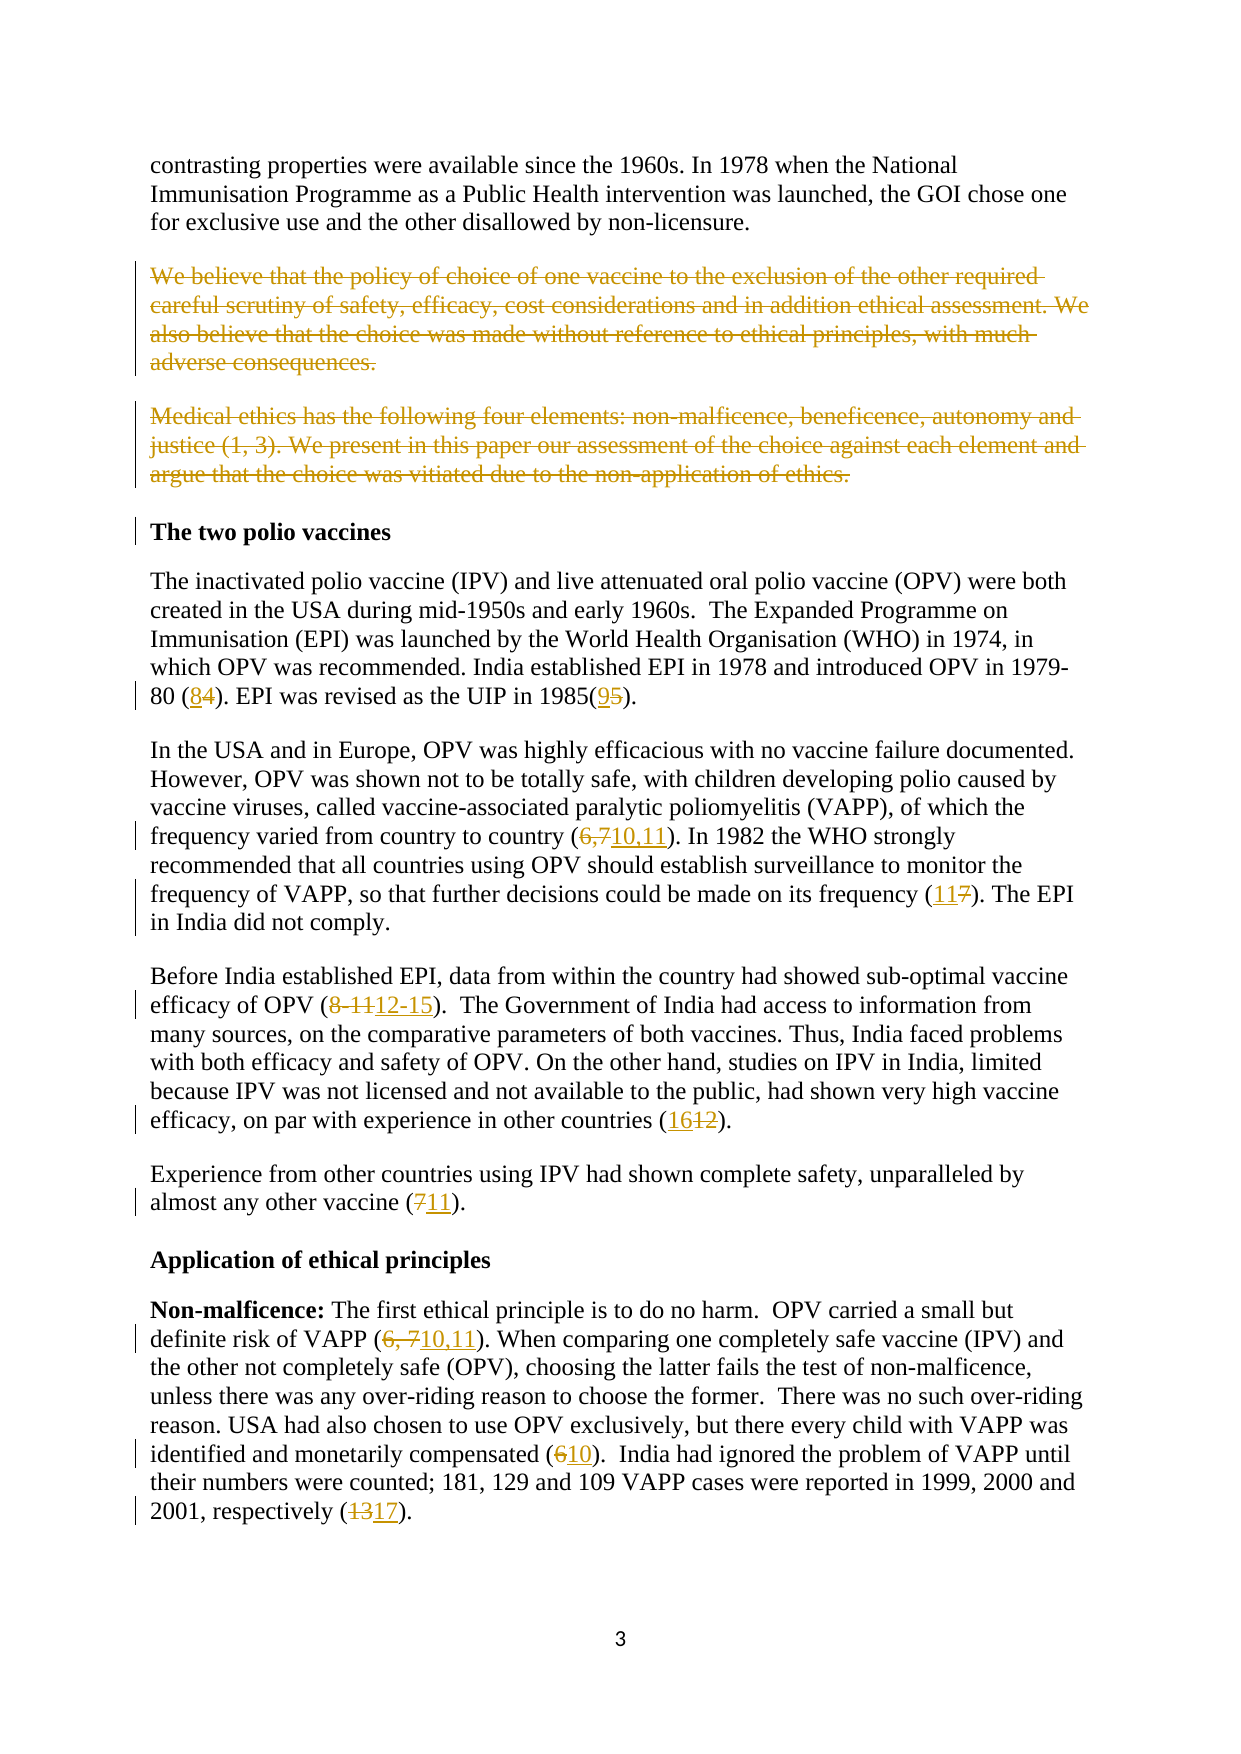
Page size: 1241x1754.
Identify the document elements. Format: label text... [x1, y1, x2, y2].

text Non-malficence: The first ethical principle is to do no harm. OPV carried a small but definite risk of VAPP (). When comparing one completely safe vaccine (IPV) and the other not completely safe (OPV), choosing the latter fails the test of non-malficence, unless there was any over-riding reason to choose the former. There was no such over-riding reason. USA had also chosen to use OPV exclusively, but there every child with VAPP was identified and monetarily compensated (). India had ignored the problem of VAPP until their numbers were counted; 181, 129 and 109 VAPP cases were reported in 1999, 2000 and 2001, respectively (). [150, 1295, 1090, 1525]
text Before India established EPI, data from within the country had showed sub-optimal vaccine efficacy of OPV (). The Government of India had access to information from many sources, on the comparative parameters of both vaccines. Thus, India faced problems with both efficacy and safety of OPV. On the other hand, studies on IPV in India, limited because IPV was not licensed and not available to the public, had shown very high vaccine efficacy, on par with experience in other countries (). [150, 961, 1090, 1134]
text Experience from other countries using IPV had shown complete safety, unparalleled by almost any other vaccine (). [150, 1159, 1090, 1216]
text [150, 150, 1090, 236]
text Application of ethical principles [150, 1245, 1090, 1274]
text The inactivated polio vaccine (IPV) and live attenuated oral polio vaccine (OPV) were both created in the USA during mid-1950s and early 1960s. The Expanded Programme on Immunisation (EPI) was launched by the World Health Organisation (WHO) in 1974, in which OPV was recommended. India established EPI in 1978 and introduced OPV in 1979-80 (). EPI was revised as the UIP in 1985(). [150, 566, 1090, 710]
text The two polio vaccines [150, 517, 1090, 545]
text In the USA and in Europe, OPV was highly efficacious with no vaccine failure documented. However, OPV was shown not to be totally safe, with children developing polio caused by vaccine viruses, called vaccine-associated paralytic poliomyelitis (VAPP), of which the frequency varied from country to country (). In 1982 the WHO strongly recommended that all countries using OPV should establish surveillance to monitor the frequency of VAPP, so that further decisions could be made on its frequency (). The EPI in India did not comply. [150, 735, 1090, 936]
